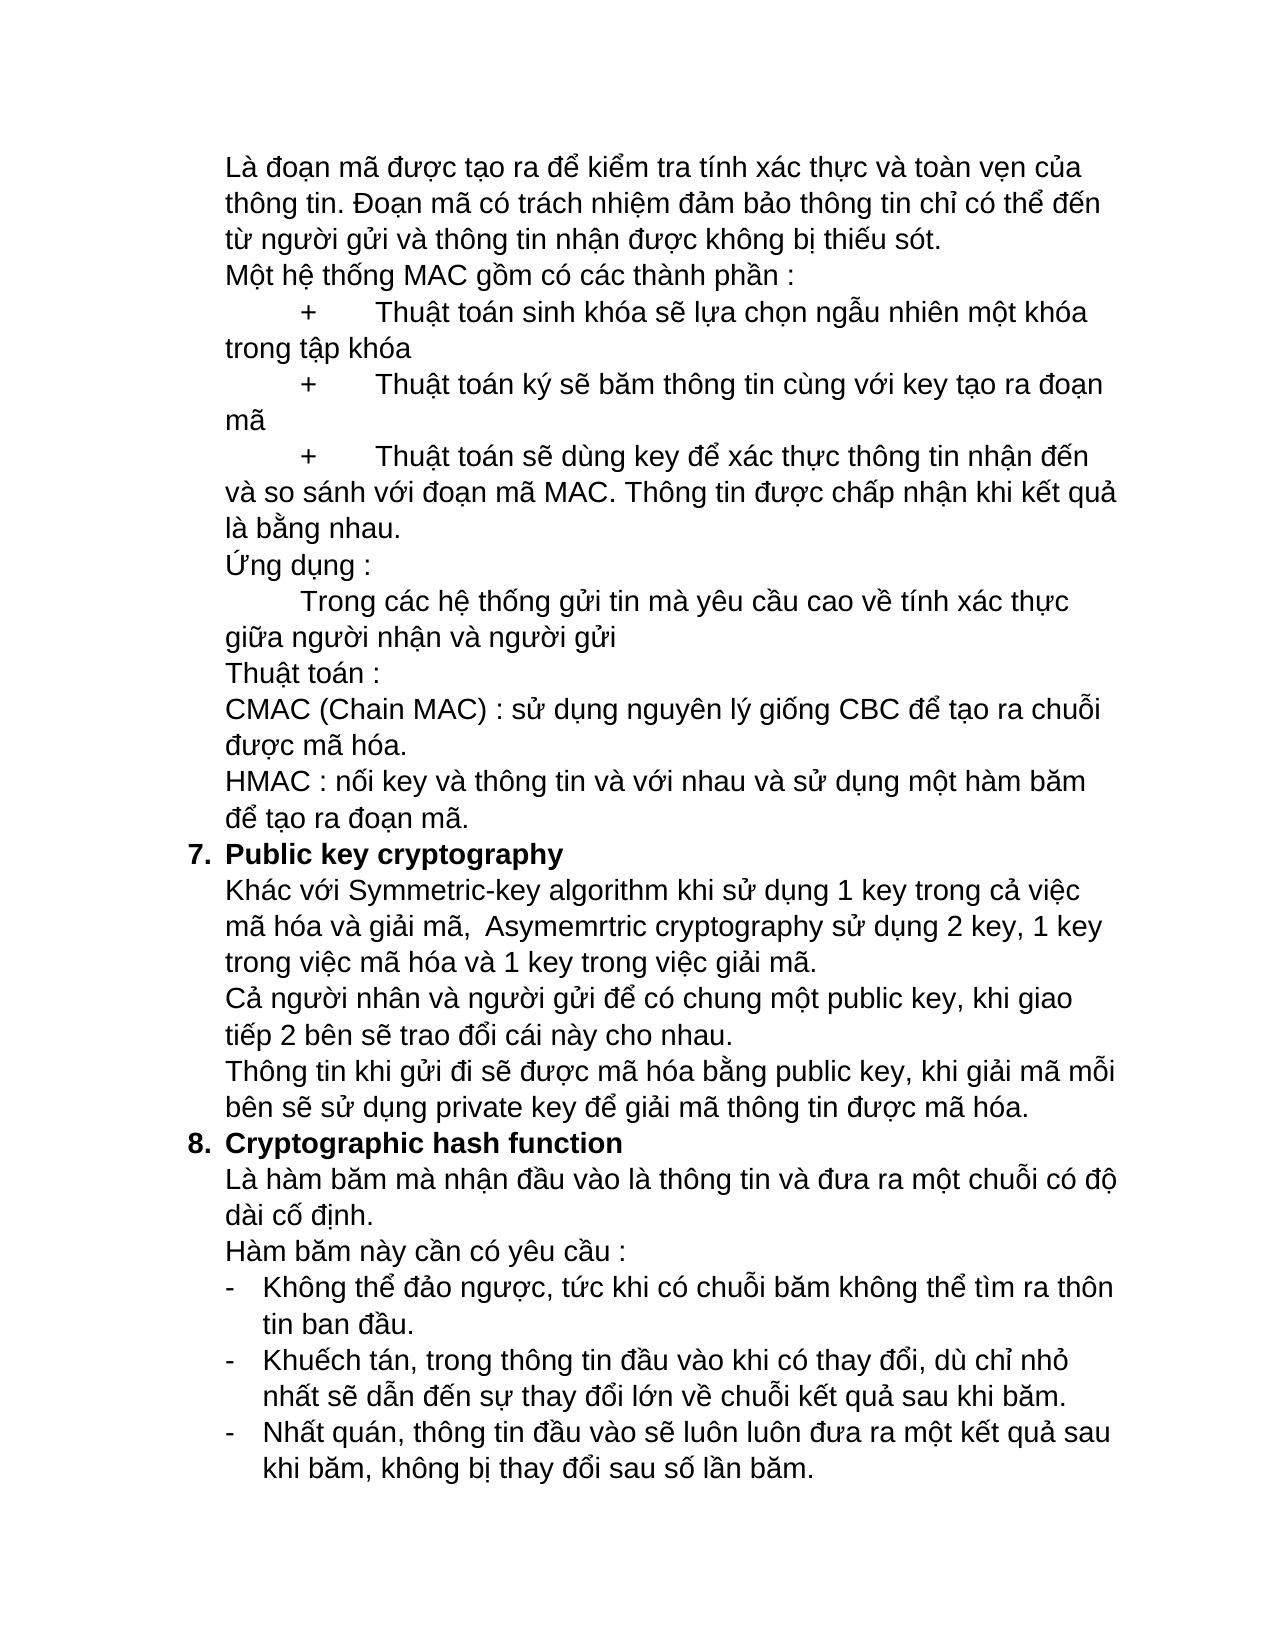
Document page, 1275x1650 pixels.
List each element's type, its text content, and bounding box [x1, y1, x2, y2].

list + Thuật toán sẽ dùng key để xác thực thông tin nhận đến và so sánh với đoạn mã MAC. Thông tin được chấp nhận khi kết quả là bằng nhau. [225, 439, 1125, 545]
list Thuật toán : [225, 656, 1125, 689]
list + Thuật toán sinh khóa sẽ lựa chọn ngẫu nhiên một khóa trong tập khóa [225, 294, 1125, 364]
list Trong các hệ thống gửi tin mà yêu cầu cao về tính xác thực giữa người nhận và người gửi [225, 584, 1125, 653]
list Public key cryptography [187, 837, 1125, 870]
list HMAC : nối key và thông tin và với nhau và sử dụng một hàm băm để tạo ra đoạn mã. [225, 764, 1125, 834]
list Cryptographic hash function [187, 1126, 1125, 1159]
list Khác với Symmetric-key algorithm khi sử dụng 1 key trong cả việc mã hóa và giải mã, Asymemrtric cryptography sử dụng 2 key, 1 key trong việc mã hóa và 1 key trong việc giải mã. [225, 873, 1125, 979]
list Cả người nhân và người gửi để có chung một public key, khi giao tiếp 2 bên sẽ trao đổi cái này cho nhau. [225, 981, 1125, 1051]
list Ứng dụng : [225, 548, 1125, 581]
list Một hệ thống MAC gồm có các thành phần : [225, 258, 1125, 292]
list Là hàm băm mà nhận đầu vào là thông tin và đưa ra một chuỗi có độ dài cố định. [225, 1162, 1125, 1232]
list CMAC (Chain MAC) : sử dụng nguyên lý giống CBC để tạo ra chuỗi được mã hóa. [225, 692, 1125, 762]
list + Thuật toán ký sẽ băm thông tin cùng với key tạo ra đoạn mã [225, 367, 1125, 437]
list Nhất quán, thông tin đầu vào sẽ luôn luôn đưa ra một kết quả sau khi băm, không bị thay đổi sau số lần băm. [225, 1415, 1125, 1485]
list Thông tin khi gửi đi sẽ được mã hóa bằng public key, khi giải mã mỗi bên sẽ sử dụng private key để giải mã thông tin được mã hóa. [225, 1054, 1125, 1123]
list Không thể đảo ngược, tức khi có chuỗi băm không thể tìm ra thôn tin ban đầu. [225, 1271, 1125, 1340]
list Hàm băm này cần có yêu cầu : [225, 1234, 1125, 1268]
list Khuếch tán, trong thông tin đầu vào khi có thay đổi, dù chỉ nhỏ nhất sẽ dẫn đến sự thay đổi lớn về chuỗi kết quả sau khi băm. [225, 1343, 1125, 1412]
list Là đoạn mã được tạo ra để kiểm tra tính xác thực và toàn vẹn của thông tin. Đoạn mã có trách nhiệm đảm bảo thông tin chỉ có thể đến từ người gửi và thông tin nhận được không bị thiếu sót. [225, 150, 1125, 256]
